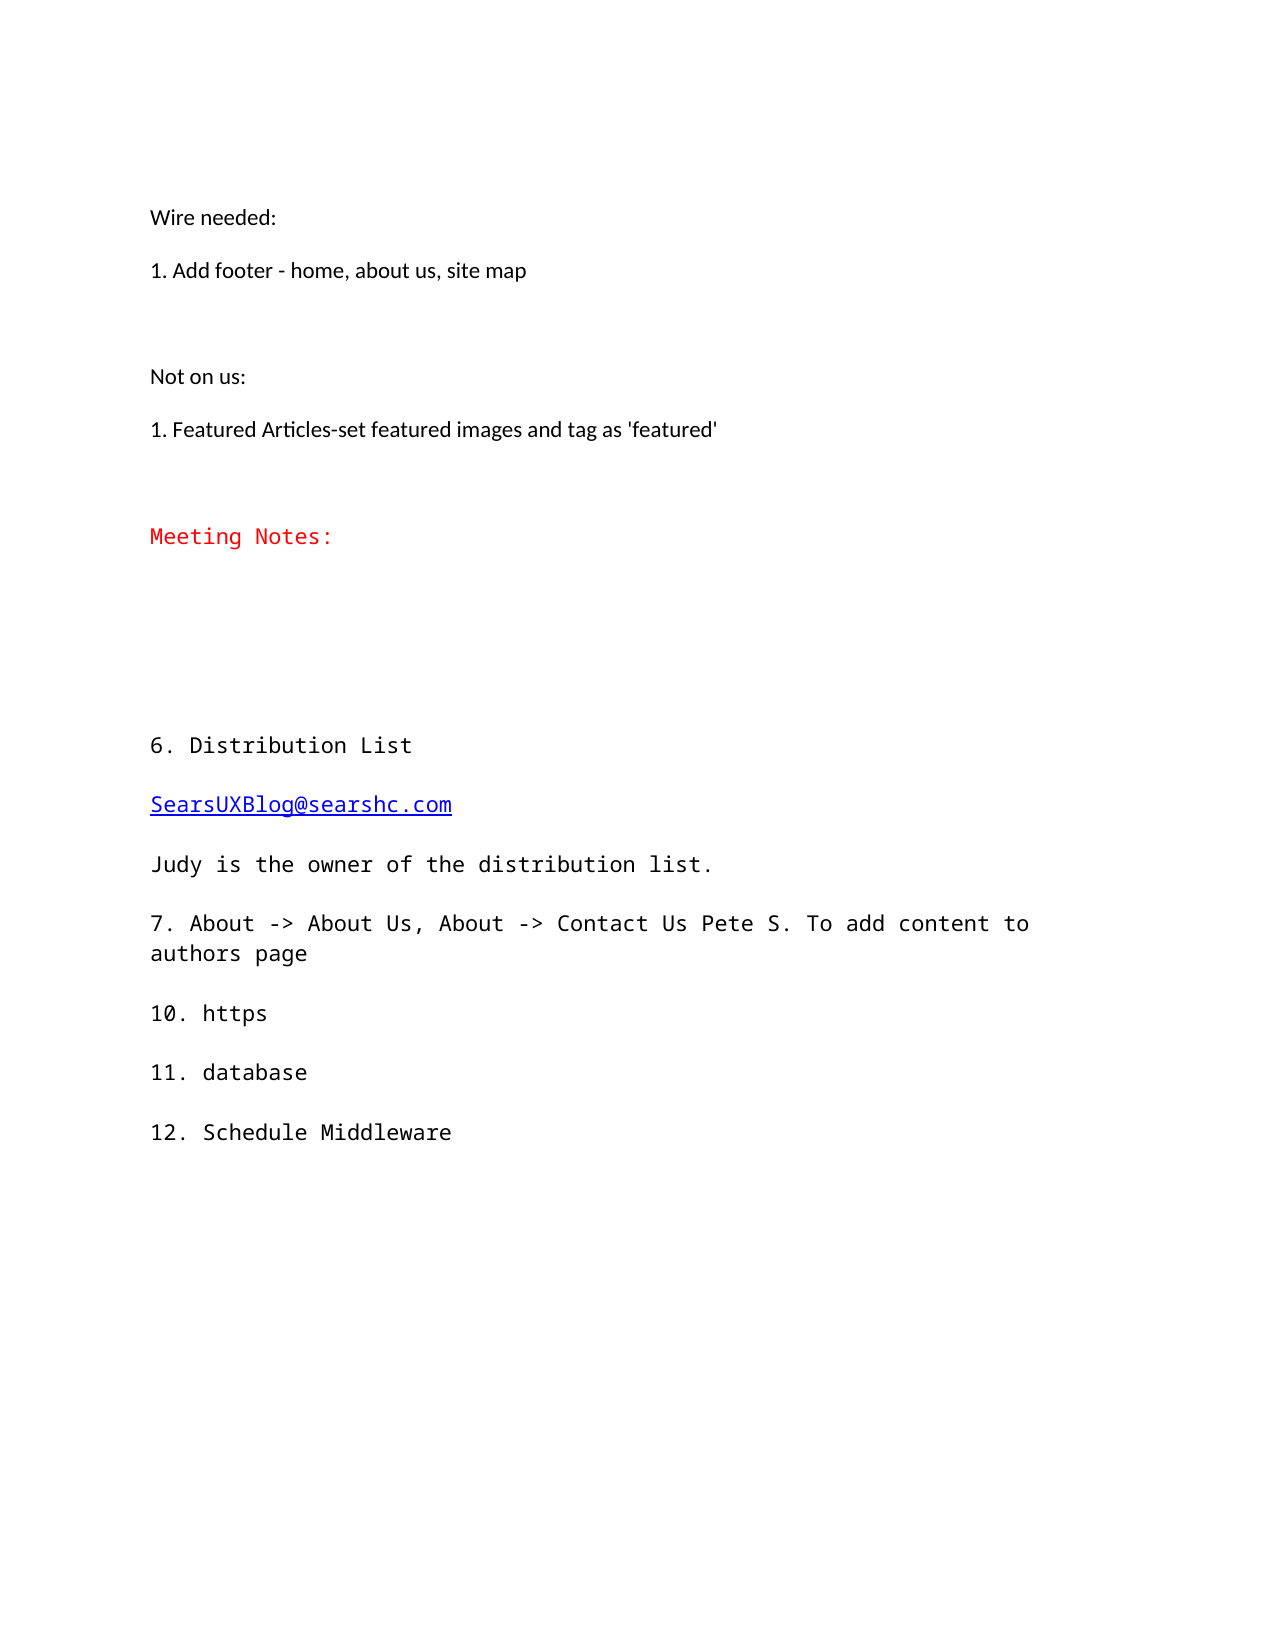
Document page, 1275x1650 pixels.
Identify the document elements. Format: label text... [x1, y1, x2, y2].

text Not on us: [150, 362, 1125, 390]
text 6. Distribution List [150, 730, 1125, 759]
text 12. Schedule Middleware [150, 1117, 1125, 1147]
text Wire needed: [150, 203, 1125, 231]
text 11. database [150, 1057, 1125, 1087]
text Judy is the owner of the distribution list. [150, 849, 1125, 879]
text SearsUXBlog@searshc.com [150, 789, 1125, 819]
text Meeting Notes: [150, 521, 1125, 551]
text 10. https [150, 998, 1125, 1028]
text 1. Featured Articles-set featured images and tag as 'featured' [150, 415, 1125, 443]
text 1. Add footer - home, about us, site map [150, 256, 1125, 284]
text 7. About -> About Us, About -> Contact Us Pete S. To add content to authors page [150, 908, 1125, 968]
